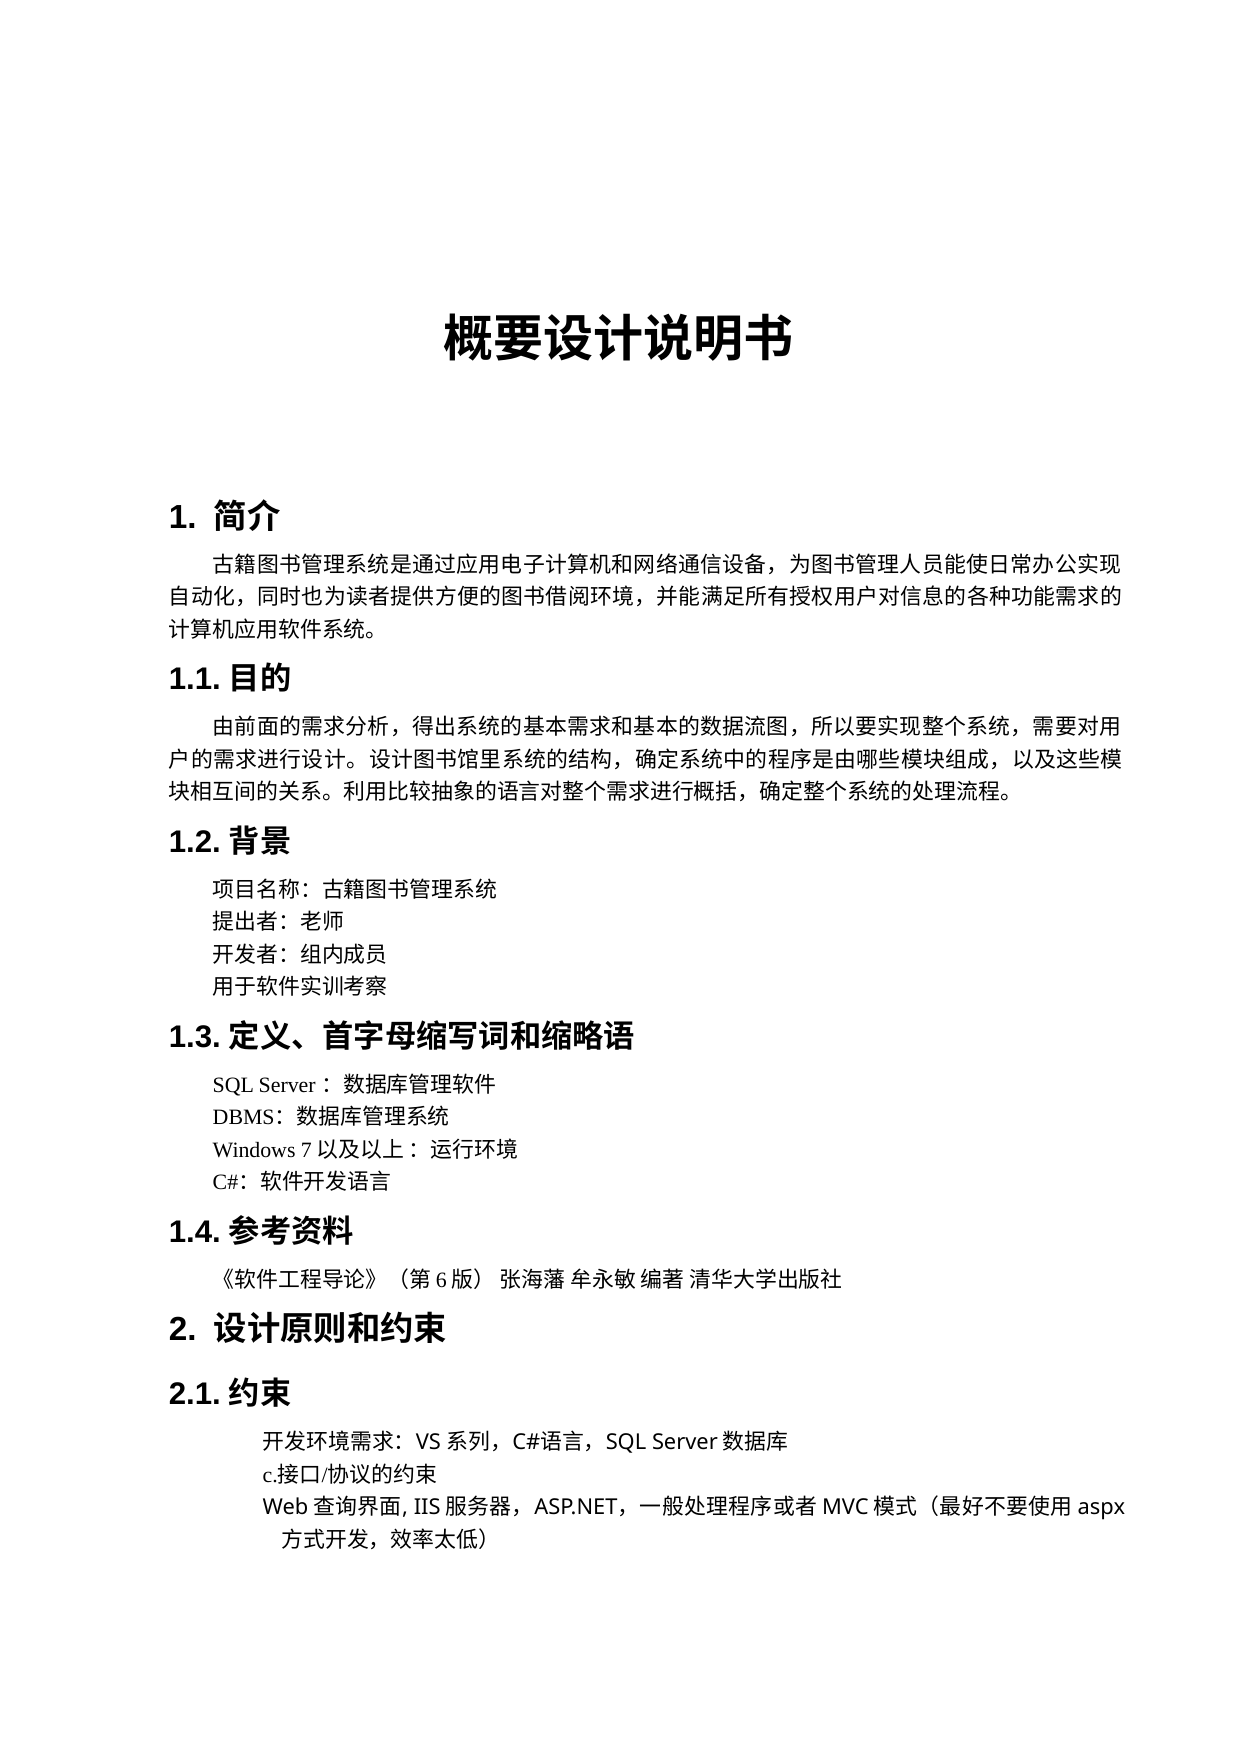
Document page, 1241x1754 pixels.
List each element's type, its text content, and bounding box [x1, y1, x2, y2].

text C#：软件开发语言 [169, 1164, 1125, 1196]
text Windows 7以及以上 ：运行环境 [169, 1131, 1125, 1164]
text 《软件工程导论》（第6版） 张海藩 牟永敏 编著 清华大学出版社 [169, 1261, 1125, 1294]
text 项目名称：古籍图书管理系统 [169, 871, 1125, 904]
text 古籍图书管理系统是通过应用电子计算机和网络通信设备，为图书管理人员能使日常办公实现自动化，同时也为读者提供方便的图书借阅环境，并能满足所有授权用户对信息的各种功能需求的计算机应用软件系统。 [169, 546, 1125, 644]
subtitle 设计原则和约束 [169, 1294, 1125, 1359]
text Web查询界面, IIS服务器，ASP.NET，一般处理程序或者MVC模式（最好不要使用aspx方式开发，效率太低） [262, 1489, 1125, 1554]
text c.接口/协议的约束 [262, 1456, 1125, 1489]
subtitle 参考资料 [169, 1196, 1125, 1261]
text 提出者：老师 [169, 904, 1125, 936]
subtitle 约束 [169, 1359, 1125, 1424]
text 开发者：组内成员 [169, 936, 1125, 969]
text DBMS：数据库管理系统 [169, 1099, 1125, 1131]
subtitle 定义、首字母缩写词和缩略语 [169, 1001, 1125, 1066]
text 开发环境需求：VS 系列，C#语言，SQL Server数据库 [262, 1424, 1125, 1456]
subtitle 简介 [169, 481, 1125, 546]
text 概要设计说明书 [169, 286, 1125, 384]
text 由前面的需求分析，得出系统的基本需求和基本的数据流图，所以要实现整个系统，需要对用户的需求进行设计。设计图书馆里系统的结构，确定系统中的程序是由哪些模块组成，以及这些模块相互间的关系。利用比较抽象的语言对整个需求进行概括，确定整个系统的处理流程。 [169, 709, 1125, 806]
text 用于软件实训考察 [169, 969, 1125, 1001]
subtitle 目的 [169, 644, 1125, 709]
text SQL Server ：数据库管理软件 [169, 1066, 1125, 1099]
subtitle 背景 [169, 806, 1125, 871]
